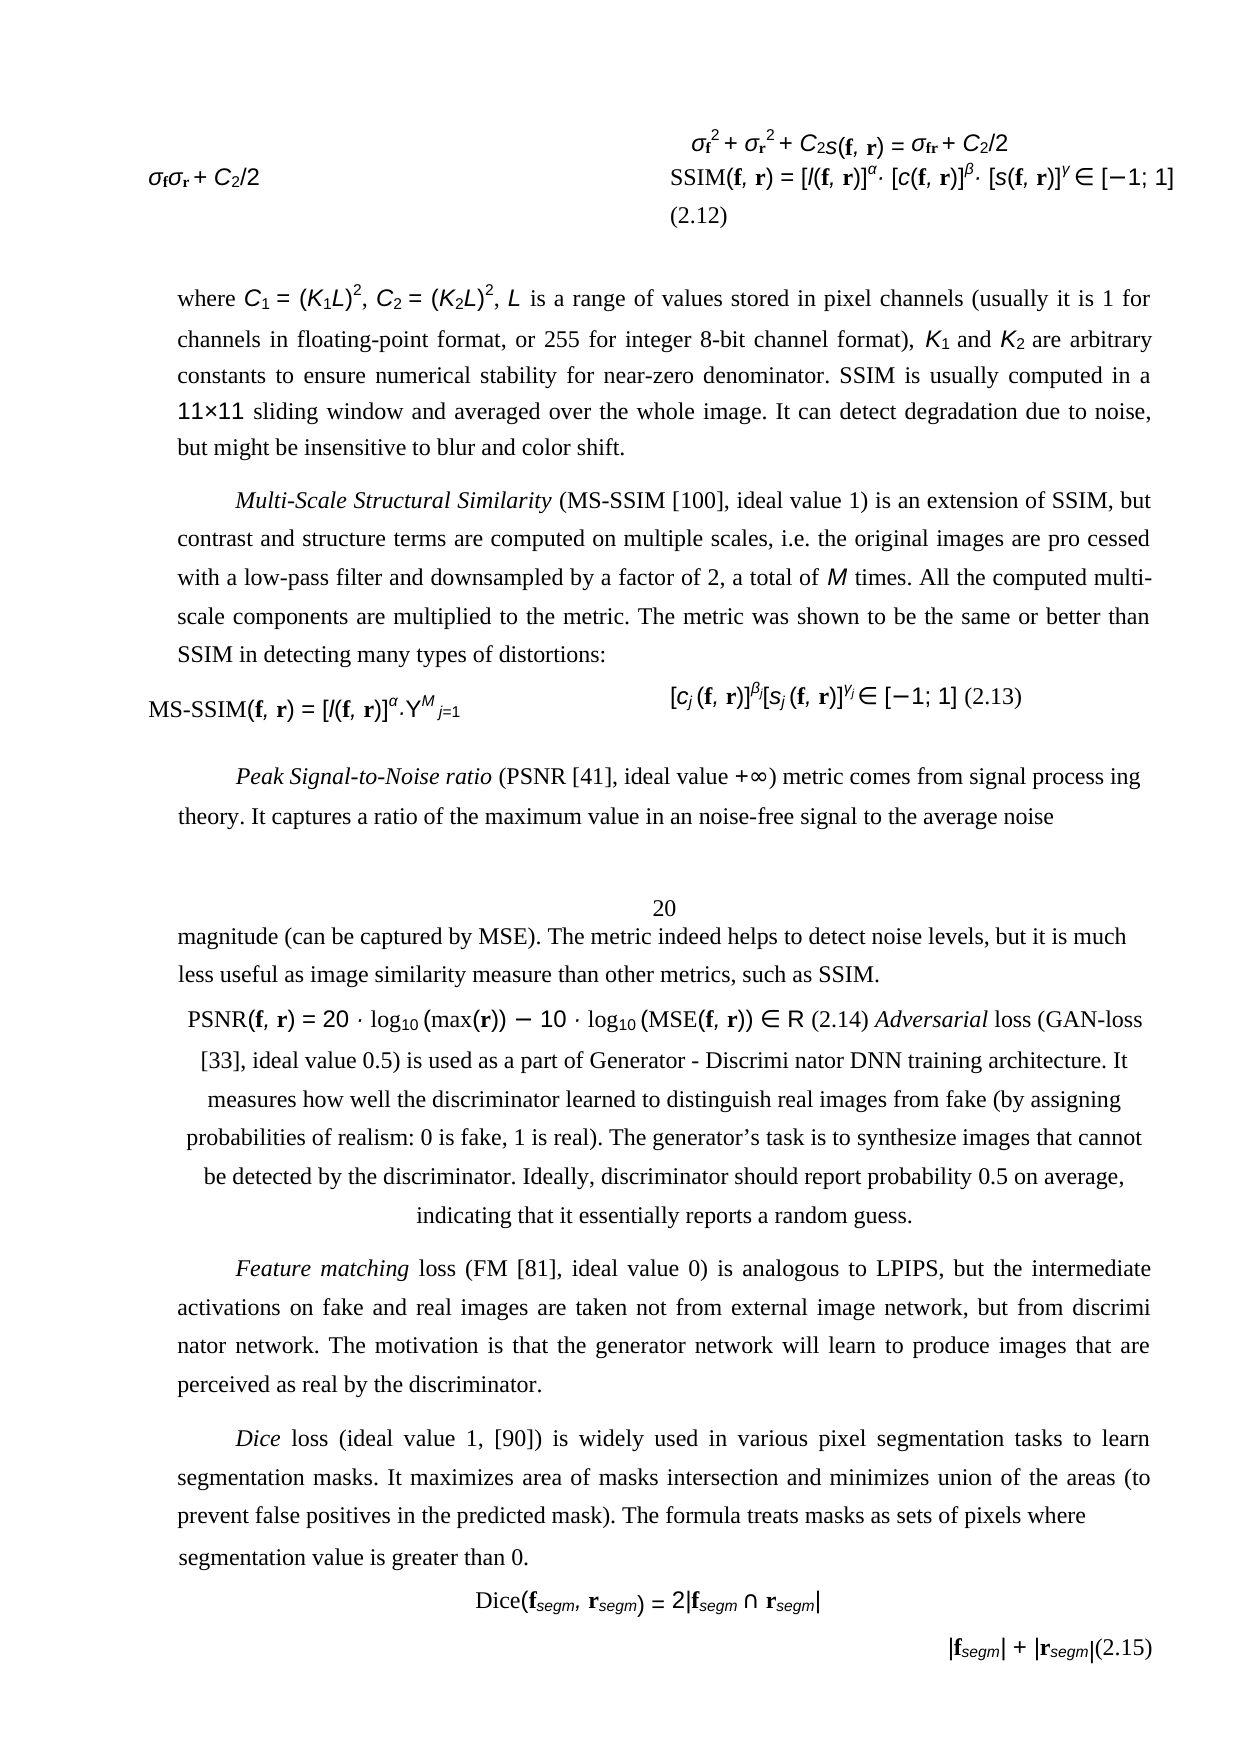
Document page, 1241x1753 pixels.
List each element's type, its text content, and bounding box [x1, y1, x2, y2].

text σf2 + σr2 + C2s(f, r) = σfr + C2/2 [148, 113, 1008, 160]
text PSNR(f, r) = 20 · log10 (max(r)) − 10 · log10 (MSE(f, r)) ∈ R (2.14) Adversarial loss (GAN-loss [33], ideal value 0.5) is used as a part of Generator - Discrimi nator DNN training architecture. It measures how well the discriminator learned to distinguish real images from fake (by assigning probabilities of realism: 0 is fake, 1 is real). The generator’s task is to synthesize images that cannot be detected by the discriminator. Ideally, discriminator should report probability 0.5 on average, indicating that it essentially reports a random guess. [177, 1002, 1152, 1229]
text σfσr + C2/2 [148, 160, 670, 191]
text Peak Signal-to-Noise ratio (PSNR [41], ideal value +∞) metric comes from signal process ing theory. It captures a ratio of the maximum value in an noise-free signal to the average noise [178, 758, 1152, 830]
text Feature matching loss (FM [81], ideal value 0) is analogous to LPIPS, but the intermediate activations on fake and real images are taken not from external image network, but from discrimi nator network. The motivation is that the generator network will learn to produce images that are perceived as real by the discriminator. [177, 1254, 1152, 1398]
text 20 [652, 894, 1191, 922]
text SSIM(f, r) = [l(f, r)]α· [c(f, r)]β· [s(f, r)]γ ∈ [−1; 1] [670, 160, 1191, 193]
text [cj (f, r)]βj[sj (f, r)]γj ∈ [−1; 1] (2.13) [670, 679, 1191, 712]
text where C1 = (K1L)2, C2 = (K2L)2, L is a range of values stored in pixel channels (usually it is 1 for channels in floating-point format, or 255 for integer 8-bit channel format), K1 and K2 are arbitrary constants to ensure numerical stability for near-zero denominator. SSIM is usually computed in a 11×11 sliding window and averaged over the whole image. It can detect degradation due to noise, but might be insensitive to blur and color shift. [177, 281, 1152, 461]
text Dice(fsegm, rsegm) = 2|fsegm ∩ rsegm| [475, 1571, 1191, 1617]
text Dice loss (ideal value 1, [90]) is widely used in various pixel segmentation tasks to learn segmentation masks. It maximizes area of masks intersection and minimizes union of the areas (to prevent false positives in the predicted mask). The formula treats masks as sets of pixels where [177, 1424, 1152, 1529]
text (2.12) [670, 201, 1191, 228]
text segmentation value is greater than 0. [178, 1543, 1191, 1571]
text MS-SSIM(f, r) = [l(f, r)]α·YM j=1 [148, 679, 670, 726]
text magnitude (can be captured by MSE). The metric indeed helps to detect noise levels, but it is much less useful as image similarity measure than other metrics, such as SSIM. [177, 922, 1152, 988]
text Multi-Scale Structural Similarity (MS-SSIM [100], ideal value 1) is an extension of SSIM, but contrast and structure terms are computed on multiple scales, i.e. the original images are pro cessed with a low-pass filter and downsampled by a factor of 2, a total of M times. All the computed multi-scale components are multiplied to the metric. The metric was shown to be the same or better than SSIM in detecting many types of distortions: [177, 486, 1153, 668]
text |fsegm| + |rsegm|(2.15) [148, 1617, 1152, 1664]
